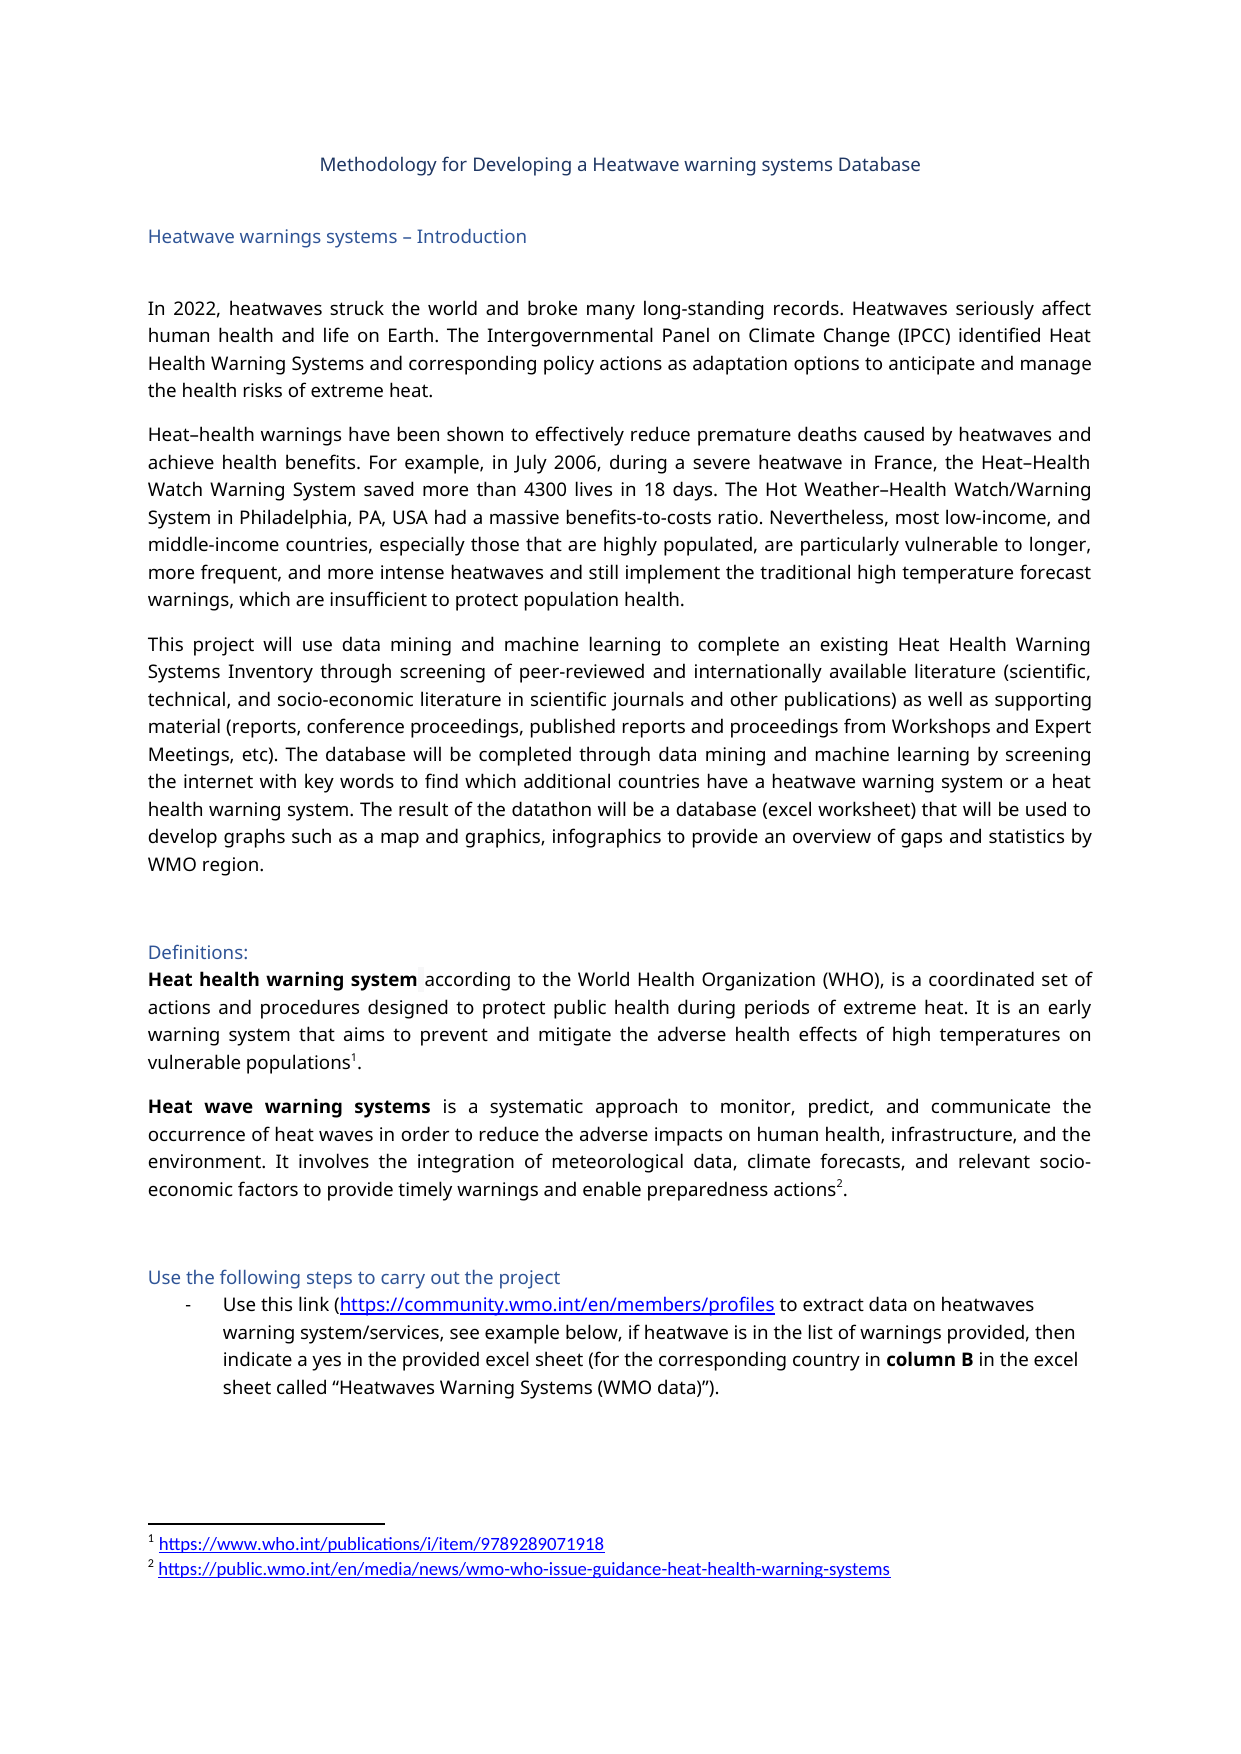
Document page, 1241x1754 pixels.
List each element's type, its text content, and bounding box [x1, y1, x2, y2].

text Heat–health warnings have been shown to effectively reduce premature deaths caused by heatwaves and achieve health benefits. For example, in July 2006, during a severe heatwave in France, the Heat–Health Watch Warning System saved more than 4300 lives in 18 days. The Hot Weather–Health Watch/Warning System in Philadelphia, PA, USA had a massive benefits-to-costs ratio. Nevertheless, most low-income, and middle-income countries, especially those that are highly populated, are particularly vulnerable to longer, more frequent, and more intense heatwaves and still implement the traditional high temperature forecast warnings, which are insufficient to protect population health. [148, 422, 1093, 612]
subtitle Heatwave warnings systems – Introduction [148, 223, 1093, 249]
text In 2022, heatwaves struck the world and broke many long-standing records. Heatwaves seriously affect human health and life on Earth. The Intergovernmental Panel on Climate Change (IPCC) identified Heat Health Warning Systems and corresponding policy actions as adaptation options to anticipate and manage the health risks of extreme heat. [148, 295, 1093, 403]
text This project will use data mining and machine learning to complete an existing Heat Health Warning Systems Inventory through screening of peer-reviewed and internationally available literature (scientific, technical, and socio-economic literature in scientific journals and other publications) as well as supporting material (reports, conference proceedings, published reports and proceedings from Workshops and Expert Meetings, etc). The database will be completed through data mining and machine learning by screening the internet with key words to find which additional countries have a heatwave warning system or a heat health warning system. The result of the datathon will be a database (excel worksheet) that will be used to develop graphs such as a map and graphics, infographics to provide an overview of gaps and statistics by WMO region. [148, 631, 1093, 876]
subtitle Use the following steps to carry out the project [148, 1264, 1093, 1290]
list Use this link (https://community.wmo.int/en/members/profiles to extract data on heatwaves warning system/services, see example below, if heatwave is in the list of warnings provided, then indicate a yes in the provided excel sheet (for the corresponding country in column B in the excel sheet called “Heatwaves Warning Systems (WMO data)”). [185, 1292, 1093, 1400]
subtitle Methodology for Developing a Heatwave warning systems Database [148, 152, 1093, 177]
text Heat wave warning systems is a systematic approach to monitor, predict, and communicate the occurrence of heat waves in order to reduce the adverse impacts on human health, infrastructure, and the environment. It involves the integration of meteorological data, climate forecasts, and relevant socio-economic factors to provide timely warnings and enable preparedness actions. [148, 1093, 1093, 1201]
text Heat health warning system according to the World Health Organization (WHO), is a coordinated set of actions and procedures designed to protect public health during periods of extreme heat. It is an early warning system that aims to prevent and mitigate the adverse health effects of high temperatures on vulnerable populations. [148, 967, 1093, 1075]
subtitle Definitions: [148, 939, 1093, 965]
